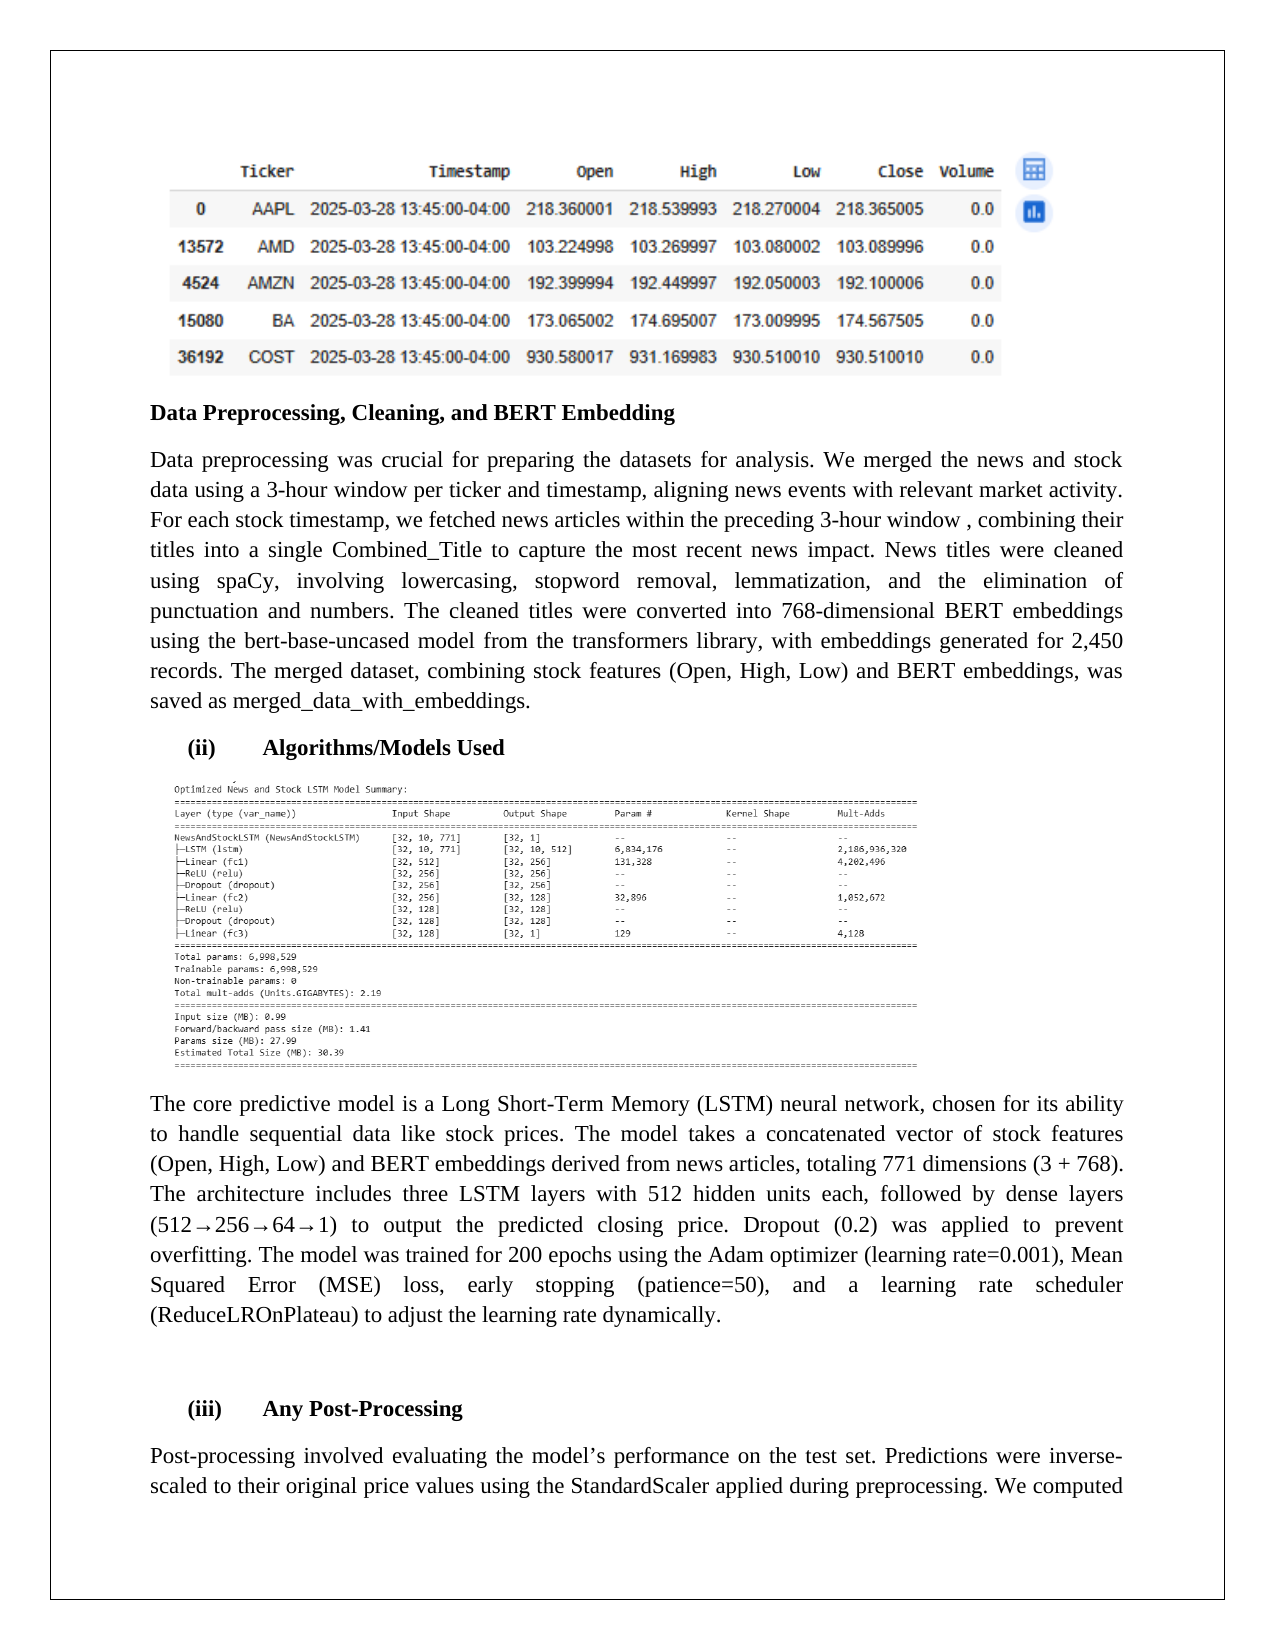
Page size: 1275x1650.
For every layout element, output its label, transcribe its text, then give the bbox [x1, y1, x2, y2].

list Any Post-Processing [187, 1395, 1125, 1421]
text The core predictive model is a Long Short-Term Memory (LSTM) neural network, chosen for its ability to handle sequential data like stock prices. The model takes a concatenated vector of stock features (Open, High, Low) and BERT embeddings derived from news articles, totaling 771 dimensions (3 + 768). The architecture includes three LSTM layers with 512 hidden units each, followed by dense layers (512→256→64→1) to output the predicted closing price. Dropout (0.2) was applied to prevent overfitting. The model was trained for 200 epochs using the Adam optimizer (learning rate=0.001), Mean Squared Error (MSE) loss, early stopping (patience=50), and a learning rate scheduler (ReduceLROnPlateau) to adjust the learning rate dynamically. [150, 1090, 1125, 1328]
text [150, 1442, 1125, 1498]
text Data preprocessing was crucial for preparing the datasets for analysis. We merged the news and stock data using a 3-hour window per ticker and timestamp, aligning news events with relevant market activity. For each stock timestamp, we fetched news articles within the preceding 3-hour window , combining their titles into a single Combined_Title to capture the most recent news impact. News titles were cleaned using spaCy, involving lowercasing, stopword removal, lemmatization, and the elimination of punctuation and numbers. The cleaned titles were converted into 768-dimensional BERT embeddings using the bert-base-uncased model from the transformers library, with embeddings generated for 2,450 records. The merged dataset, combining stock features (Open, High, Low) and BERT embeddings, was saved as merged_data_with_embeddings. [150, 446, 1125, 714]
picture [150, 781, 935, 1069]
text Data Preprocessing, Cleaning, and BERT Embedding [150, 399, 1125, 425]
picture [157, 150, 1118, 379]
list Algorithms/Models Used [187, 734, 1125, 761]
